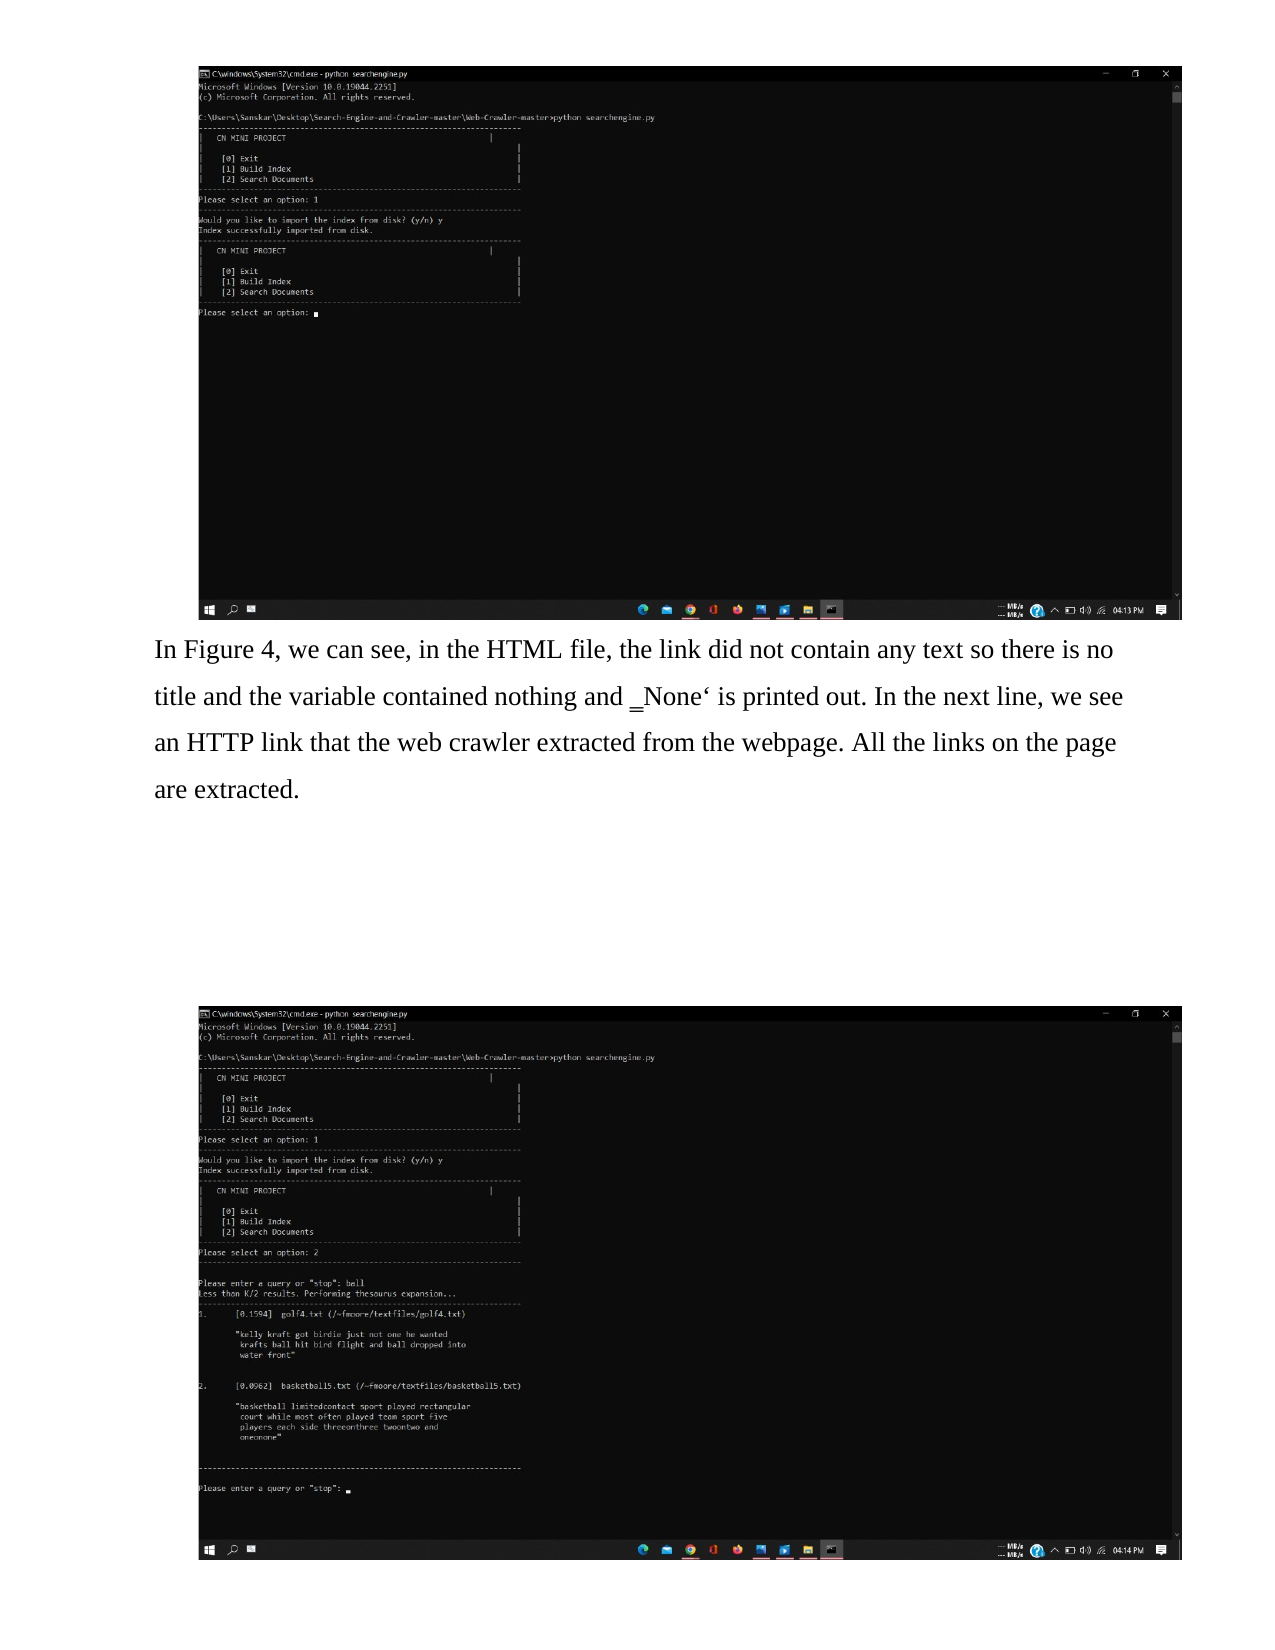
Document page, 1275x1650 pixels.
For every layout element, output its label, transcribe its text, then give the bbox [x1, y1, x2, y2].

picture [198, 66, 1182, 620]
text In Figure 4, we can see, in the HTML file, the link did not contain any text so there is no title and the variable contained nothing and ‗None‘ is printed out. In the next line, we see an HTTP link that the web crawler extracted from the webpage. All the links on the page are extracted. [154, 633, 1137, 804]
picture [198, 1006, 1182, 1560]
